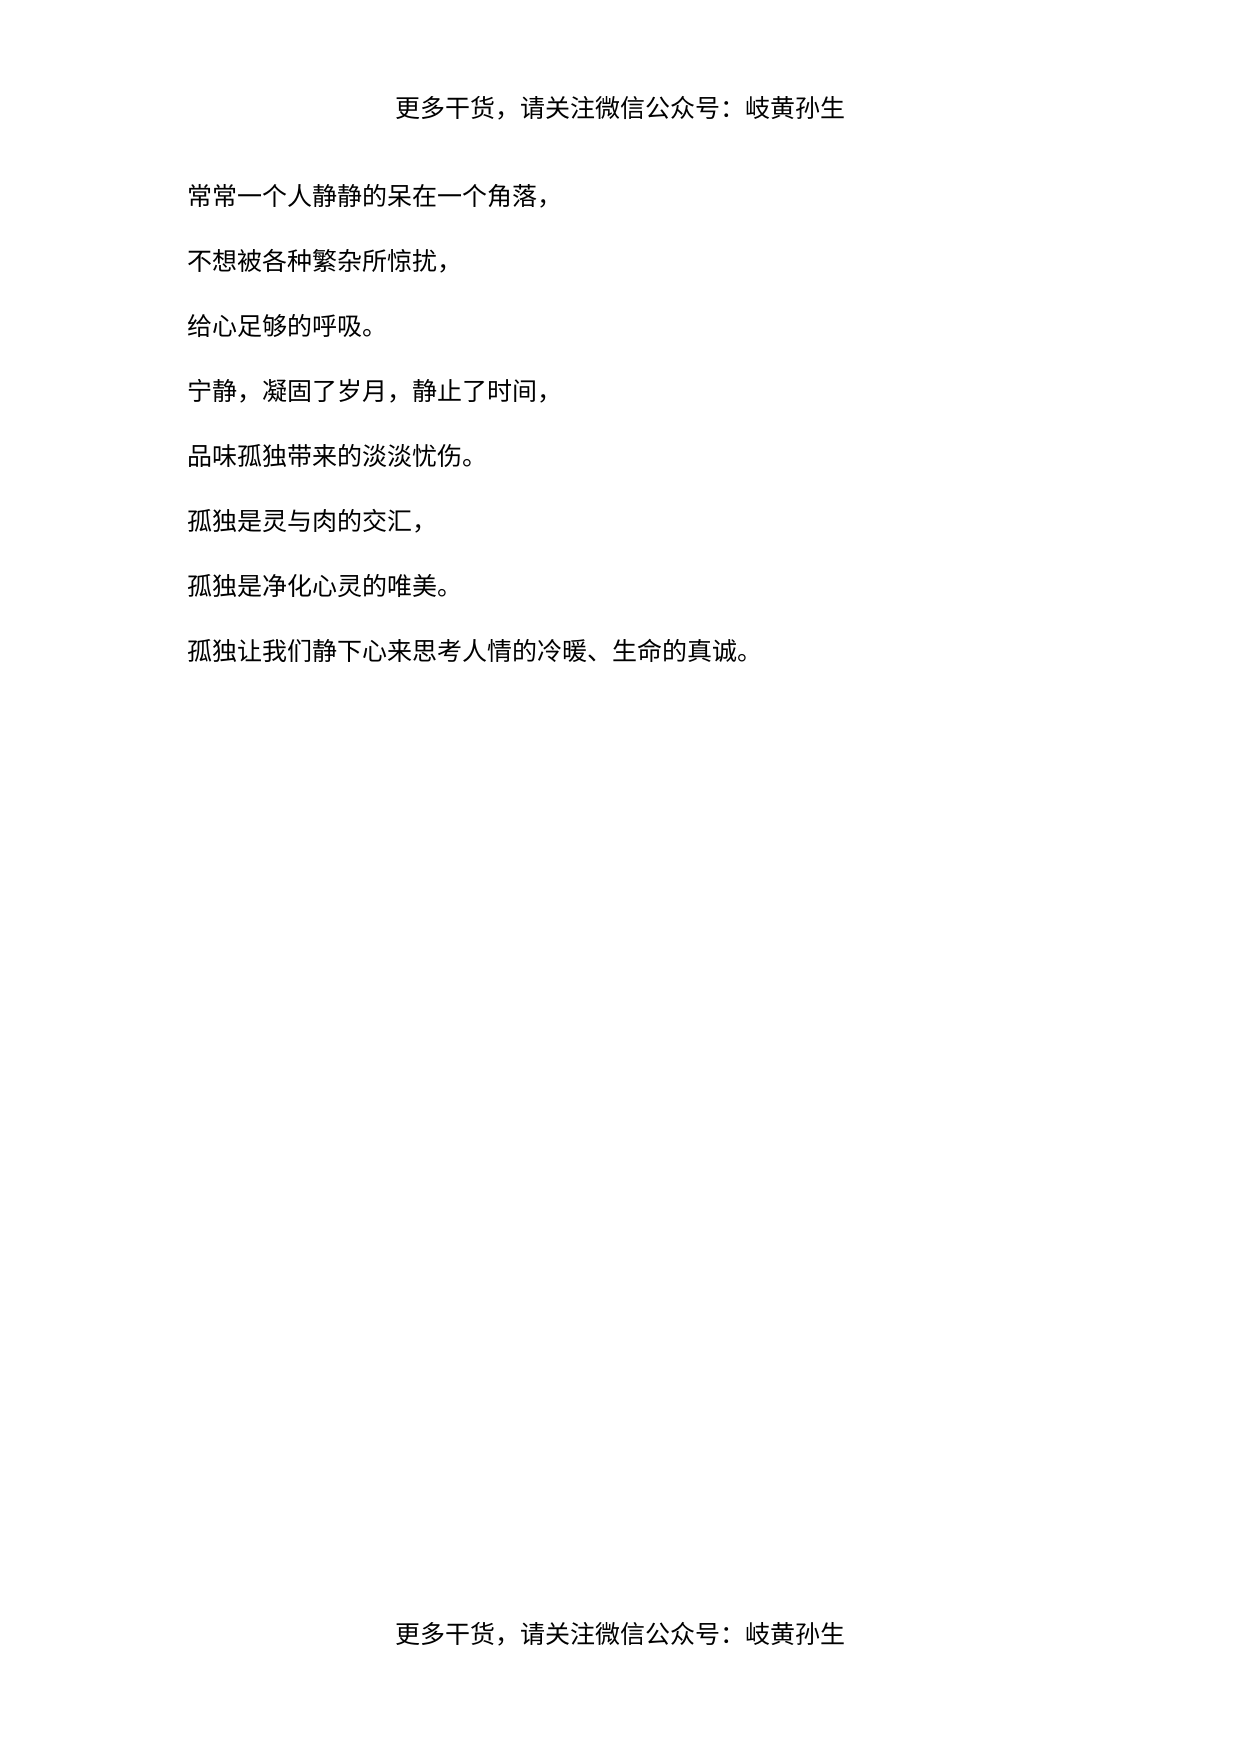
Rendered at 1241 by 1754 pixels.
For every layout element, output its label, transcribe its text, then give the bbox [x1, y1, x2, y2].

text 给心足够的呼吸。 [187, 292, 1053, 357]
text 品味孤独带来的淡淡忧伤。 [187, 422, 1053, 487]
text 不想被各种繁杂所惊扰， [187, 227, 1053, 292]
text 宁静，凝固了岁月，静止了时间， [187, 357, 1053, 422]
text 孤独是净化心灵的唯美。 [187, 552, 1053, 617]
text 孤独是灵与肉的交汇， [187, 487, 1053, 552]
text 常常一个人静静的呆在一个角落， [187, 162, 1053, 227]
text 孤独让我们静下心来思考人情的冷暖、生命的真诚。 [187, 617, 1053, 682]
